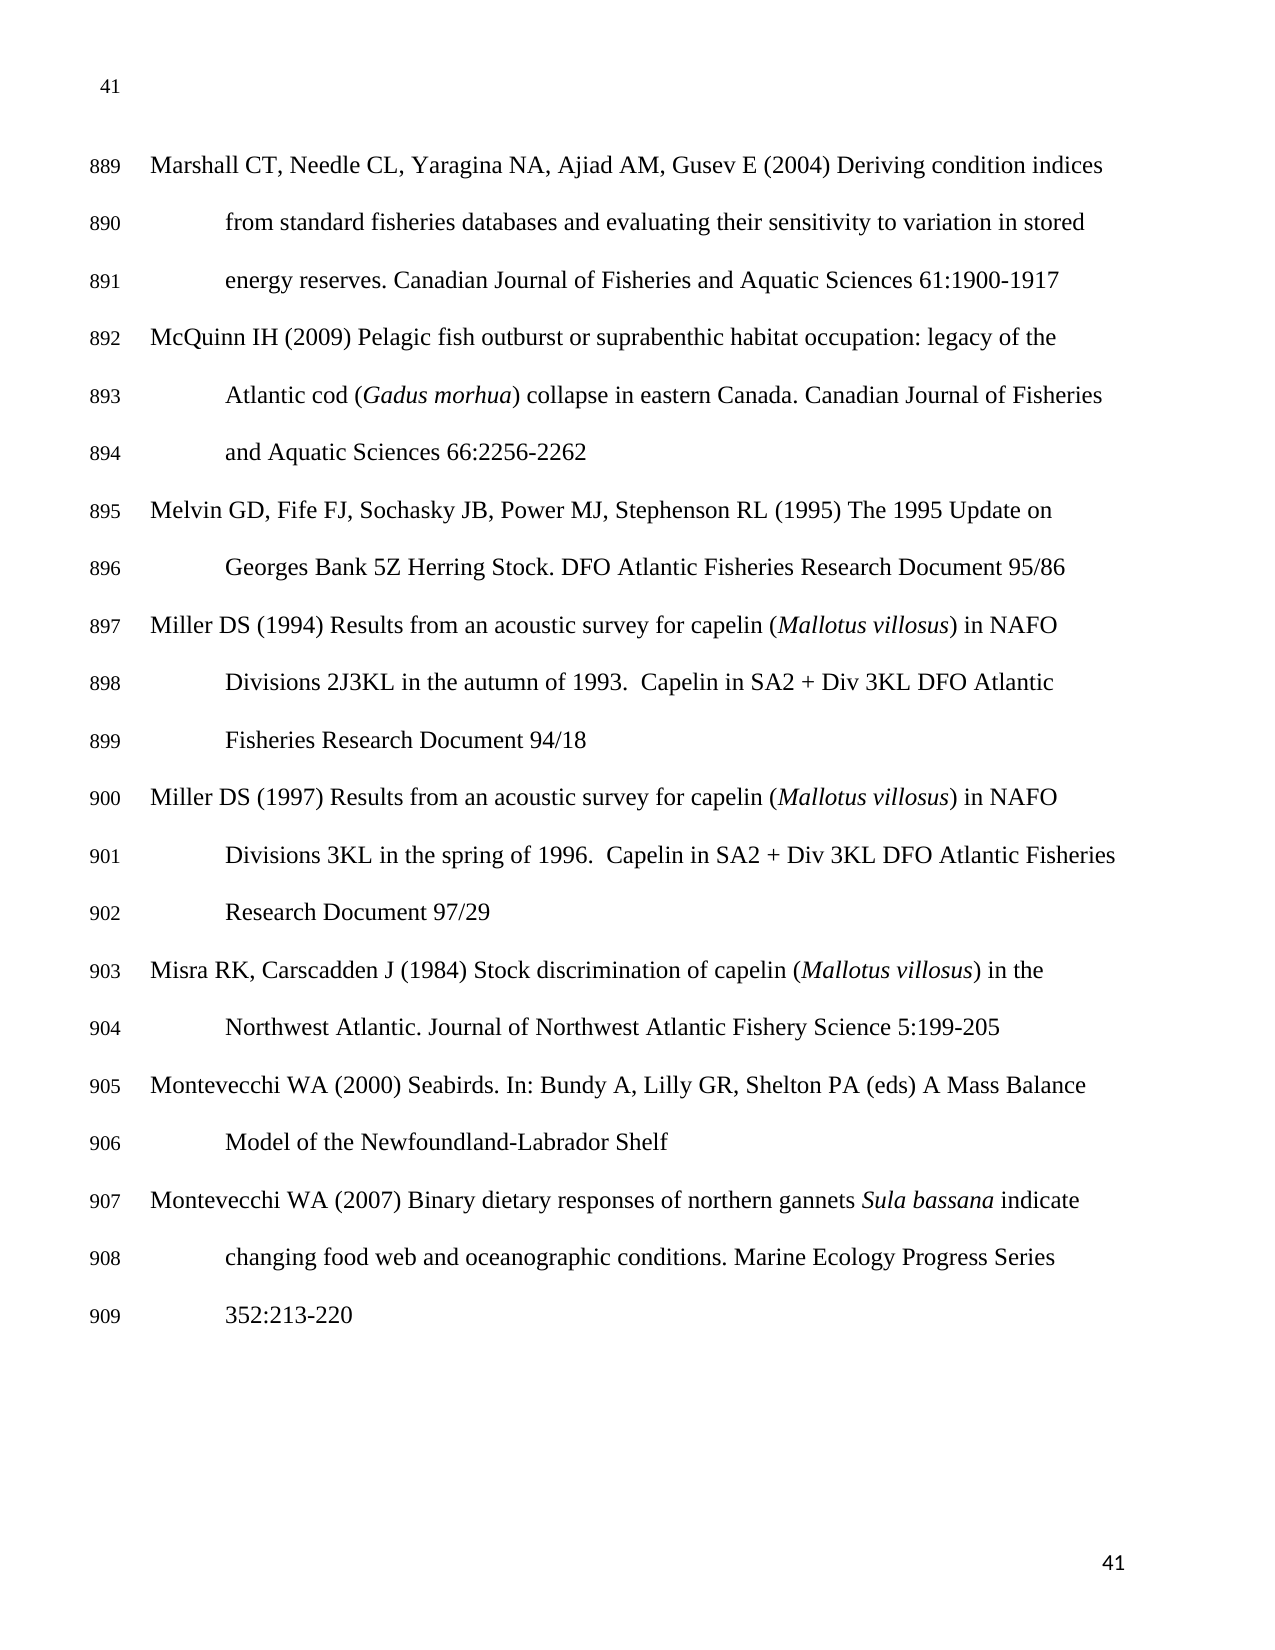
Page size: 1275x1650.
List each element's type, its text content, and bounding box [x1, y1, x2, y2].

text Miller DS (1994) Results from an acoustic survey for capelin (Mallotus villosus) in NAFO Divisions 2J3KL in the autumn of 1993. Capelin in SA2 + Div 3KL DFO Atlantic Fisheries Research Document 94/18 [150, 610, 1125, 754]
text Montevecchi WA (2007) Binary dietary responses of northern gannets Sula bassana indicate changing food web and oceanographic conditions. Marine Ecology Progress Series 352:213-220 [150, 1185, 1125, 1329]
text Marshall CT, Needle CL, Yaragina NA, Ajiad AM, Gusev E (2004) Deriving condition indices from standard fisheries databases and evaluating their sensitivity to variation in stored energy reserves. Canadian Journal of Fisheries and Aquatic Sciences 61:1900-1917 [150, 150, 1125, 294]
text Montevecchi WA (2000) Seabirds. In: Bundy A, Lilly GR, Shelton PA (eds) A Mass Balance Model of the Newfoundland-Labrador Shelf [150, 1070, 1125, 1156]
text McQuinn IH (2009) Pelagic fish outburst or suprabenthic habitat occupation: legacy of the Atlantic cod (Gadus morhua) collapse in eastern Canada. Canadian Journal of Fisheries and Aquatic Sciences 66:2256-2262 [150, 322, 1125, 466]
text Miller DS (1997) Results from an acoustic survey for capelin (Mallotus villosus) in NAFO Divisions 3KL in the spring of 1996. Capelin in SA2 + Div 3KL DFO Atlantic Fisheries Research Document 97/29 [150, 782, 1125, 926]
text Misra RK, Carscadden J (1984) Stock discrimination of capelin (Mallotus villosus) in the Northwest Atlantic. Journal of Northwest Atlantic Fishery Science 5:199-205 [150, 955, 1125, 1041]
text Melvin GD, Fife FJ, Sochasky JB, Power MJ, Stephenson RL (1995) The 1995 Update on Georges Bank 5Z Herring Stock. DFO Atlantic Fisheries Research Document 95/86 [150, 495, 1125, 581]
